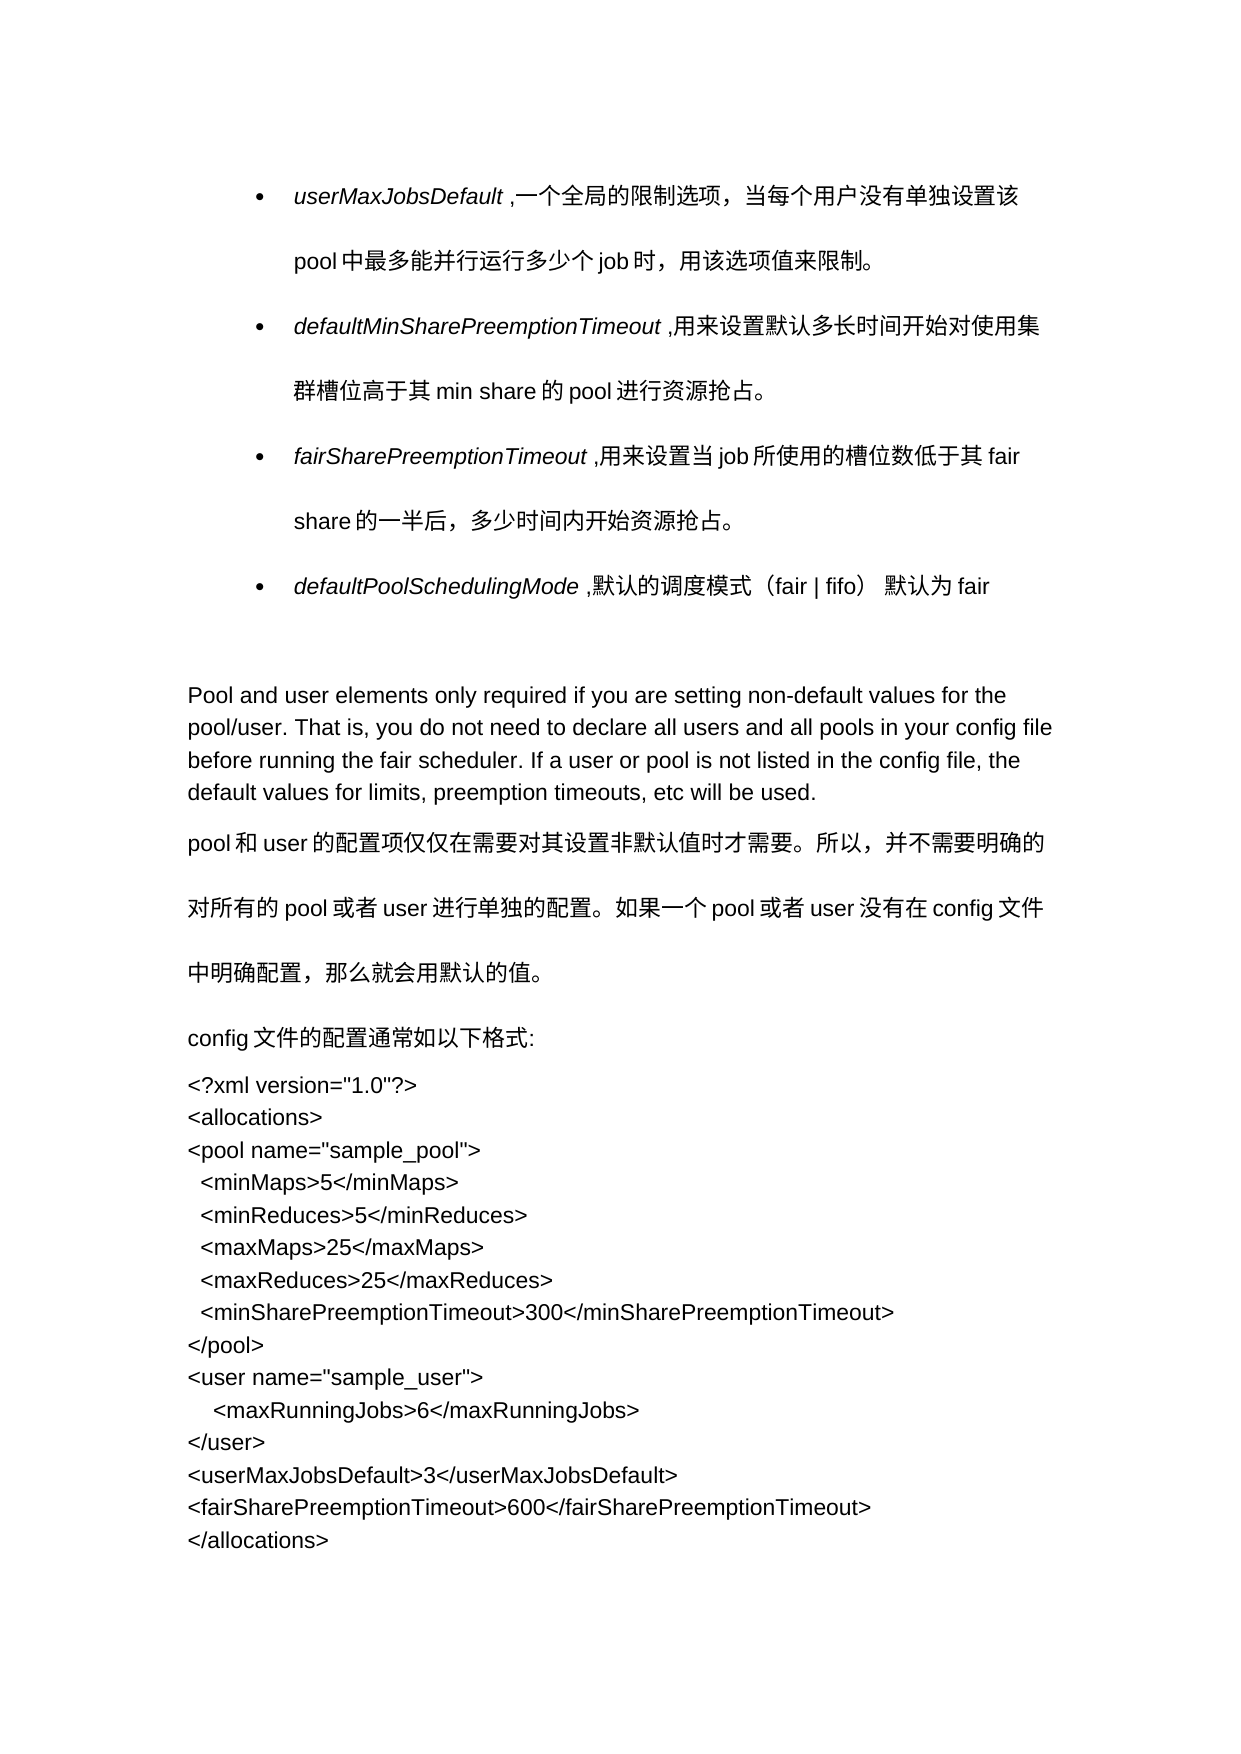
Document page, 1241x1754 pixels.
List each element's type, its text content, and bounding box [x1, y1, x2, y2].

text Pool and user elements only required if you are setting non-default values for the pool/user. That is, you do not need to declare all users and all pools in your config file before running the fair scheduler. If a user or pool is not listed in the config file, the default values for limits, preemption timeouts, etc will be used. pool和user的配置项仅仅在需要对其设置非默认值时才需要。所以，并不需要明确的对所有的 pool或者user进行单独的配置。如果一个pool或者user没有在config文件中明确配置，那么就会用默认的值。 config文件的配置通常如以下格式: <?xml version="1.0"?> <allocations> <pool name="sample_pool"> <minMaps>5</minMaps> <minReduces>5</minReduces> <maxMaps>25</maxMaps> <maxReduces>25</maxReduces> <minSharePreemptionTimeout>300</minSharePreemptionTimeout> </pool> <user name="sample_user"> <maxRunningJobs>6</maxRunningJobs> </user> <userMaxJobsDefault>3</userMaxJobsDefault> <fairSharePreemptionTimeout>600</fairSharePreemptionTimeout> </allocations> [187, 646, 1053, 1556]
list defaultMinSharePreemptionTimeout ,用来设置默认多长时间开始对使用集群槽位高于其min share的pool进行资源抢占。 [256, 292, 1053, 422]
list userMaxJobsDefault ,一个全局的限制选项，当每个用户没有单独设置该pool中最多能并行运行多少个job时，用该选项值来限制。 [256, 162, 1053, 292]
list fairSharePreemptionTimeout ,用来设置当job所使用的槽位数低于其 fair share的一半后，多少时间内开始资源抢占。 [256, 422, 1053, 552]
list defaultPoolSchedulingMode ,默认的调度模式（fair | fifo） 默认为fair [256, 552, 1053, 617]
